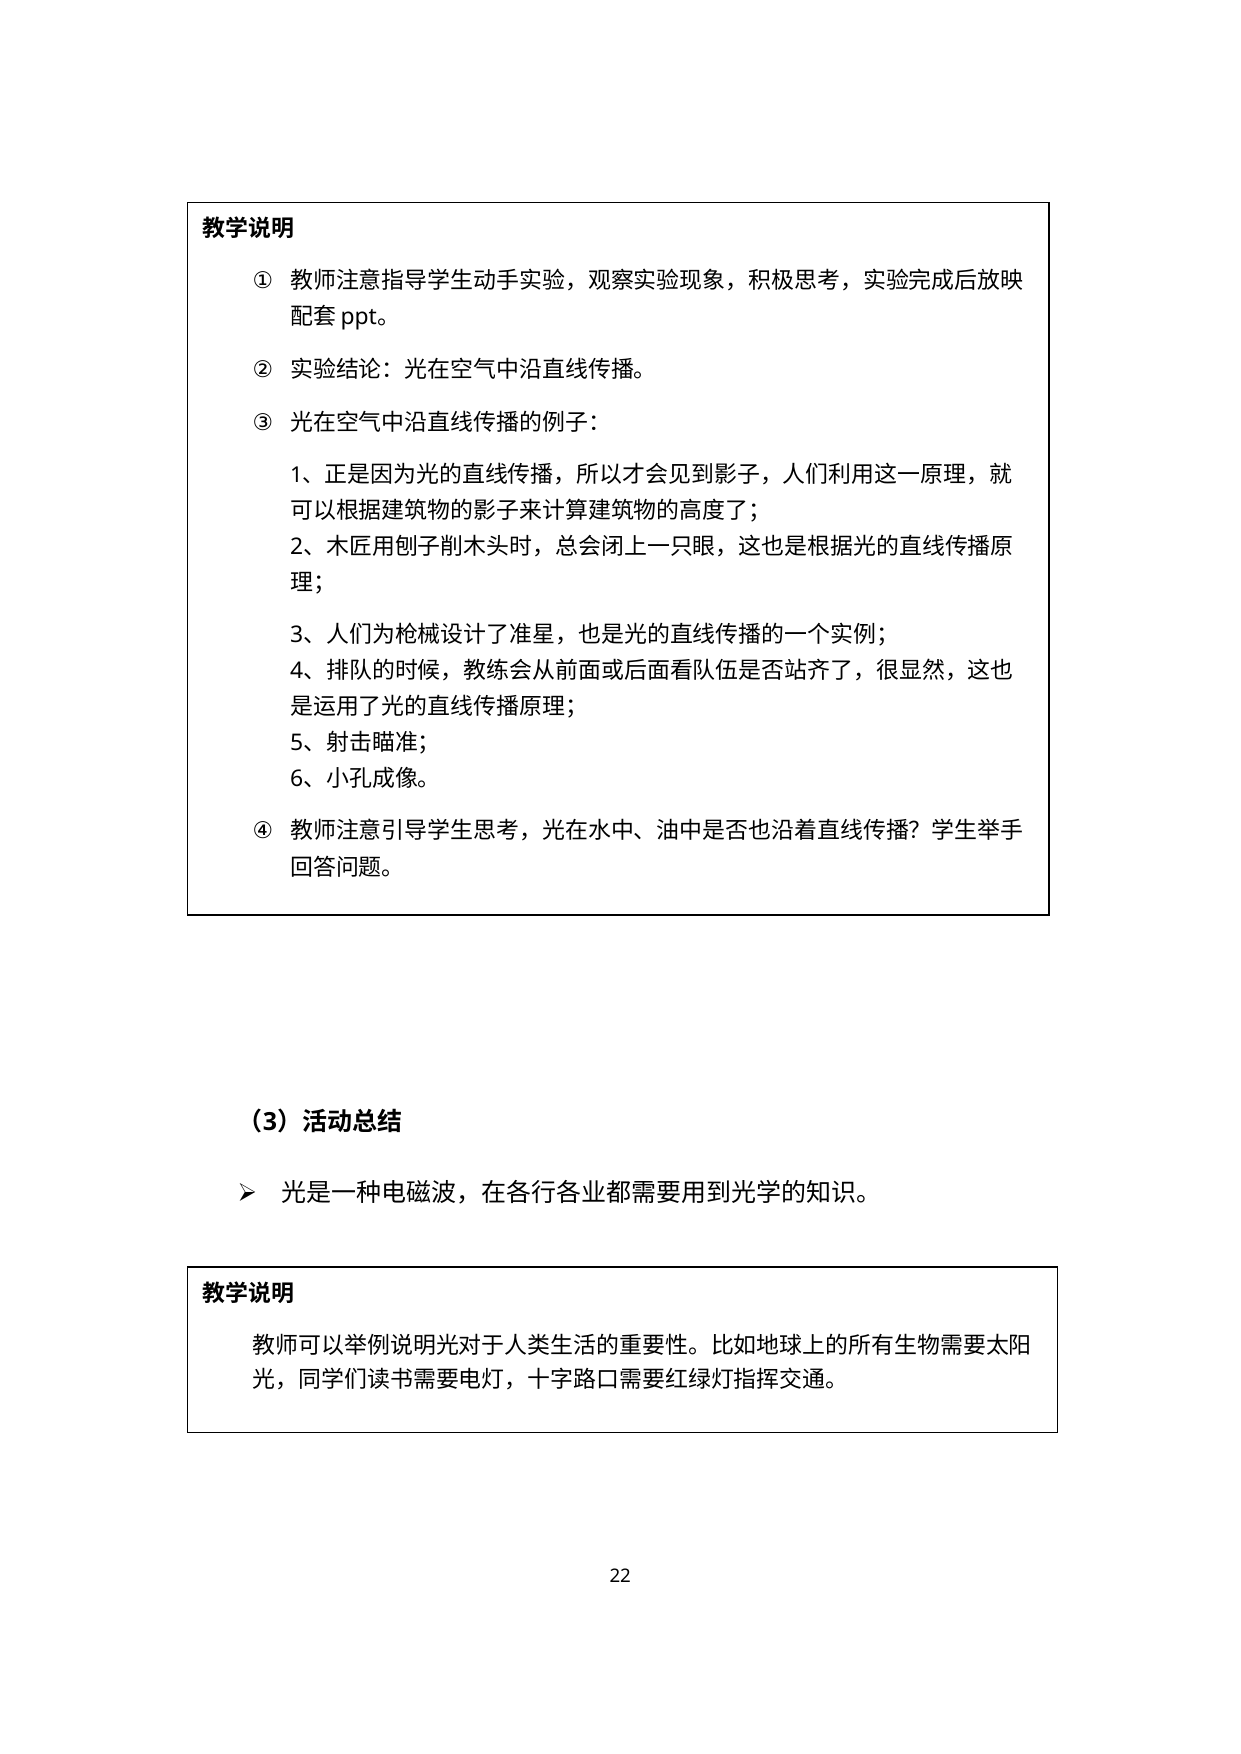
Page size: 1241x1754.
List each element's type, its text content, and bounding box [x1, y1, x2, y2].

list 光是一种电磁波，在各行各业都需要用到光学的知识。 [237, 1158, 1053, 1223]
text （3）活动总结 [187, 1087, 1053, 1152]
